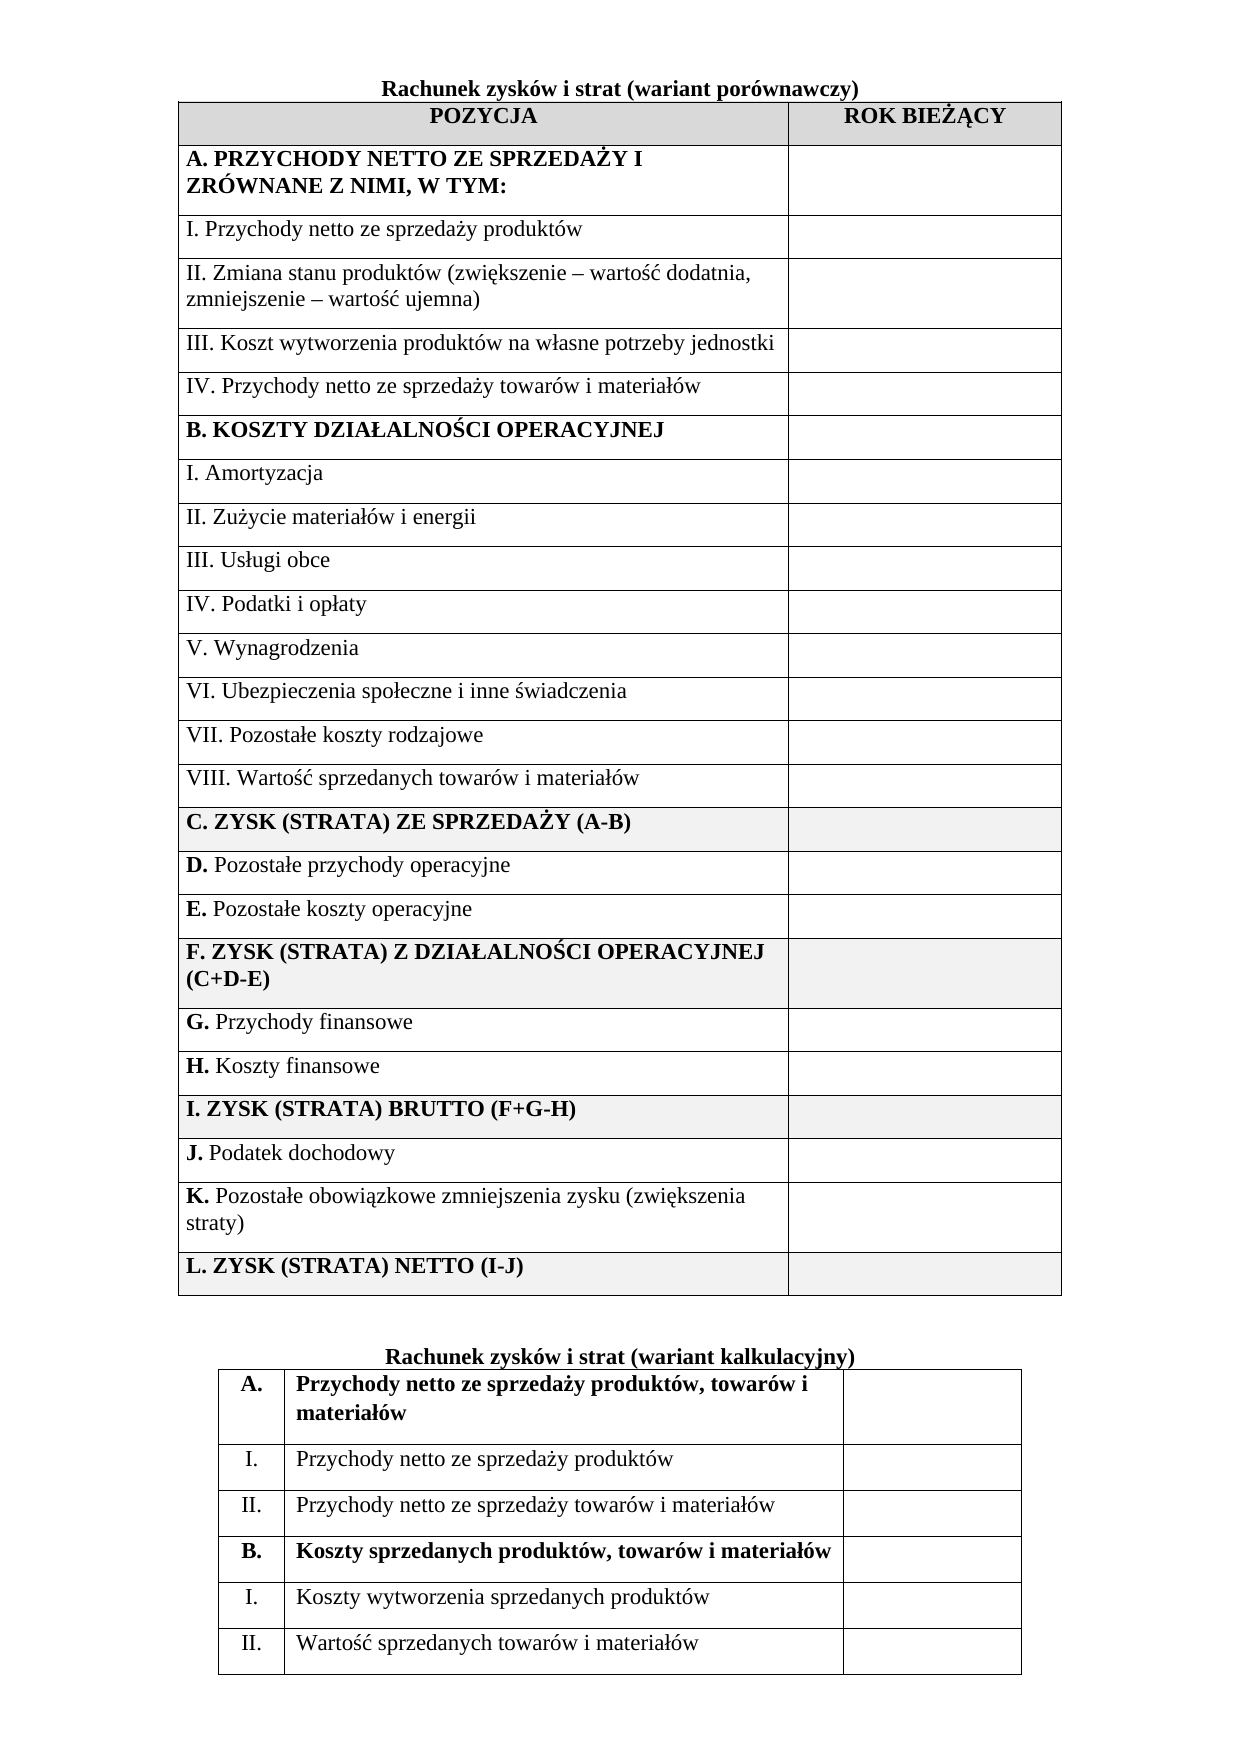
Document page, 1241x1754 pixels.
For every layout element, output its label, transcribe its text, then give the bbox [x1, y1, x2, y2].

table_cell [789, 1009, 1061, 1051]
table_header [844, 1370, 1021, 1444]
table_cell [789, 1139, 1061, 1182]
table_cell I. Przychody netto ze sprzedaży produktów [179, 216, 788, 258]
table_cell [789, 216, 1061, 258]
table_cell Koszty wytworzenia sprzedanych produktów [285, 1583, 843, 1628]
table_cell II. Zmiana stanu produktów (zwiększenie – wartość dodatnia, zmniejszenie – wartość ujemna) [179, 259, 788, 328]
table_cell [789, 460, 1061, 502]
table_cell [789, 808, 1061, 851]
table_cell [844, 1537, 1021, 1582]
table_cell II. [219, 1629, 284, 1674]
subtitle Rachunek zysków i strat (wariant kalkulacyjny) [75, 1343, 1165, 1369]
table_cell I. [219, 1445, 284, 1490]
table_cell [844, 1629, 1021, 1674]
table_cell VI. Ubezpieczenia społeczne i inne świadczenia [179, 678, 788, 720]
table_cell [789, 1253, 1061, 1295]
table_header POZYCJA [179, 103, 788, 145]
table_cell [789, 329, 1061, 372]
table_cell [844, 1491, 1021, 1536]
table_cell [789, 895, 1061, 938]
table_header A. [219, 1370, 284, 1444]
table_cell G. Przychody finansowe [179, 1009, 788, 1051]
table_cell [789, 146, 1061, 215]
table_cell V. Wynagrodzenia [179, 634, 788, 677]
table_cell II. [219, 1491, 284, 1536]
table_cell [789, 721, 1061, 764]
table_cell Koszty sprzedanych produktów, towarów i materiałów [285, 1537, 843, 1582]
table_cell Wartość sprzedanych towarów i materiałów [285, 1629, 843, 1674]
table_cell B. [219, 1537, 284, 1582]
table_cell [789, 547, 1061, 589]
table_cell II. Zużycie materiałów i energii [179, 504, 788, 546]
table_cell H. Koszty finansowe [179, 1052, 788, 1095]
table_cell D. Pozostałe przychody operacyjne [179, 852, 788, 894]
table_header ROK BIEŻĄCY [789, 103, 1061, 145]
table_cell IV. Podatki i opłaty [179, 591, 788, 633]
table_cell [789, 1183, 1061, 1252]
table_cell I. [219, 1583, 284, 1628]
table_cell III. Usługi obce [179, 547, 788, 589]
table_cell [789, 634, 1061, 677]
table_cell III. Koszt wytworzenia produktów na własne potrzeby jednostki [179, 329, 788, 372]
table_cell [789, 678, 1061, 720]
table_cell [789, 1096, 1061, 1138]
subtitle Rachunek zysków i strat (wariant porównawczy) [75, 75, 1165, 101]
table_cell [789, 765, 1061, 807]
table_cell [789, 504, 1061, 546]
table_cell [789, 416, 1061, 459]
table_cell Przychody netto ze sprzedaży towarów i materiałów [285, 1491, 843, 1536]
table_cell B. KOSZTY DZIAŁALNOŚCI OPERACYJNEJ [179, 416, 788, 459]
table_cell K. Pozostałe obowiązkowe zmniejszenia zysku (zwiększenia straty) [179, 1183, 788, 1252]
table_cell C. ZYSK (STRATA) ZE SPRZEDAŻY (A-B) [179, 808, 788, 851]
table_cell A. PRZYCHODY NETTO ZE SPRZEDAŻY I ZRÓWNANE Z NIMI, W TYM: [179, 146, 788, 215]
table_cell [789, 939, 1061, 1008]
table_cell [844, 1583, 1021, 1628]
table_cell L. ZYSK (STRATA) NETTO (I-J) [179, 1253, 788, 1295]
table_cell [789, 591, 1061, 633]
table_cell [789, 1052, 1061, 1095]
table_header Przychody netto ze sprzedaży produktów, towarów i materiałów [285, 1370, 843, 1444]
table_cell VII. Pozostałe koszty rodzajowe [179, 721, 788, 764]
table_cell I. Amortyzacja [179, 460, 788, 502]
table_cell F. ZYSK (STRATA) Z DZIAŁALNOŚCI OPERACYJNEJ (C+D-E) [179, 939, 788, 1008]
table_cell I. ZYSK (STRATA) BRUTTO (F+G-H) [179, 1096, 788, 1138]
table_cell [789, 259, 1061, 328]
table_cell VIII. Wartość sprzedanych towarów i materiałów [179, 765, 788, 807]
table_cell J. Podatek dochodowy [179, 1139, 788, 1182]
table_cell [789, 852, 1061, 894]
table_cell [844, 1445, 1021, 1490]
table_cell [789, 373, 1061, 415]
table_cell E. Pozostałe koszty operacyjne [179, 895, 788, 938]
table_cell IV. Przychody netto ze sprzedaży towarów i materiałów [179, 373, 788, 415]
table_cell Przychody netto ze sprzedaży produktów [285, 1445, 843, 1490]
